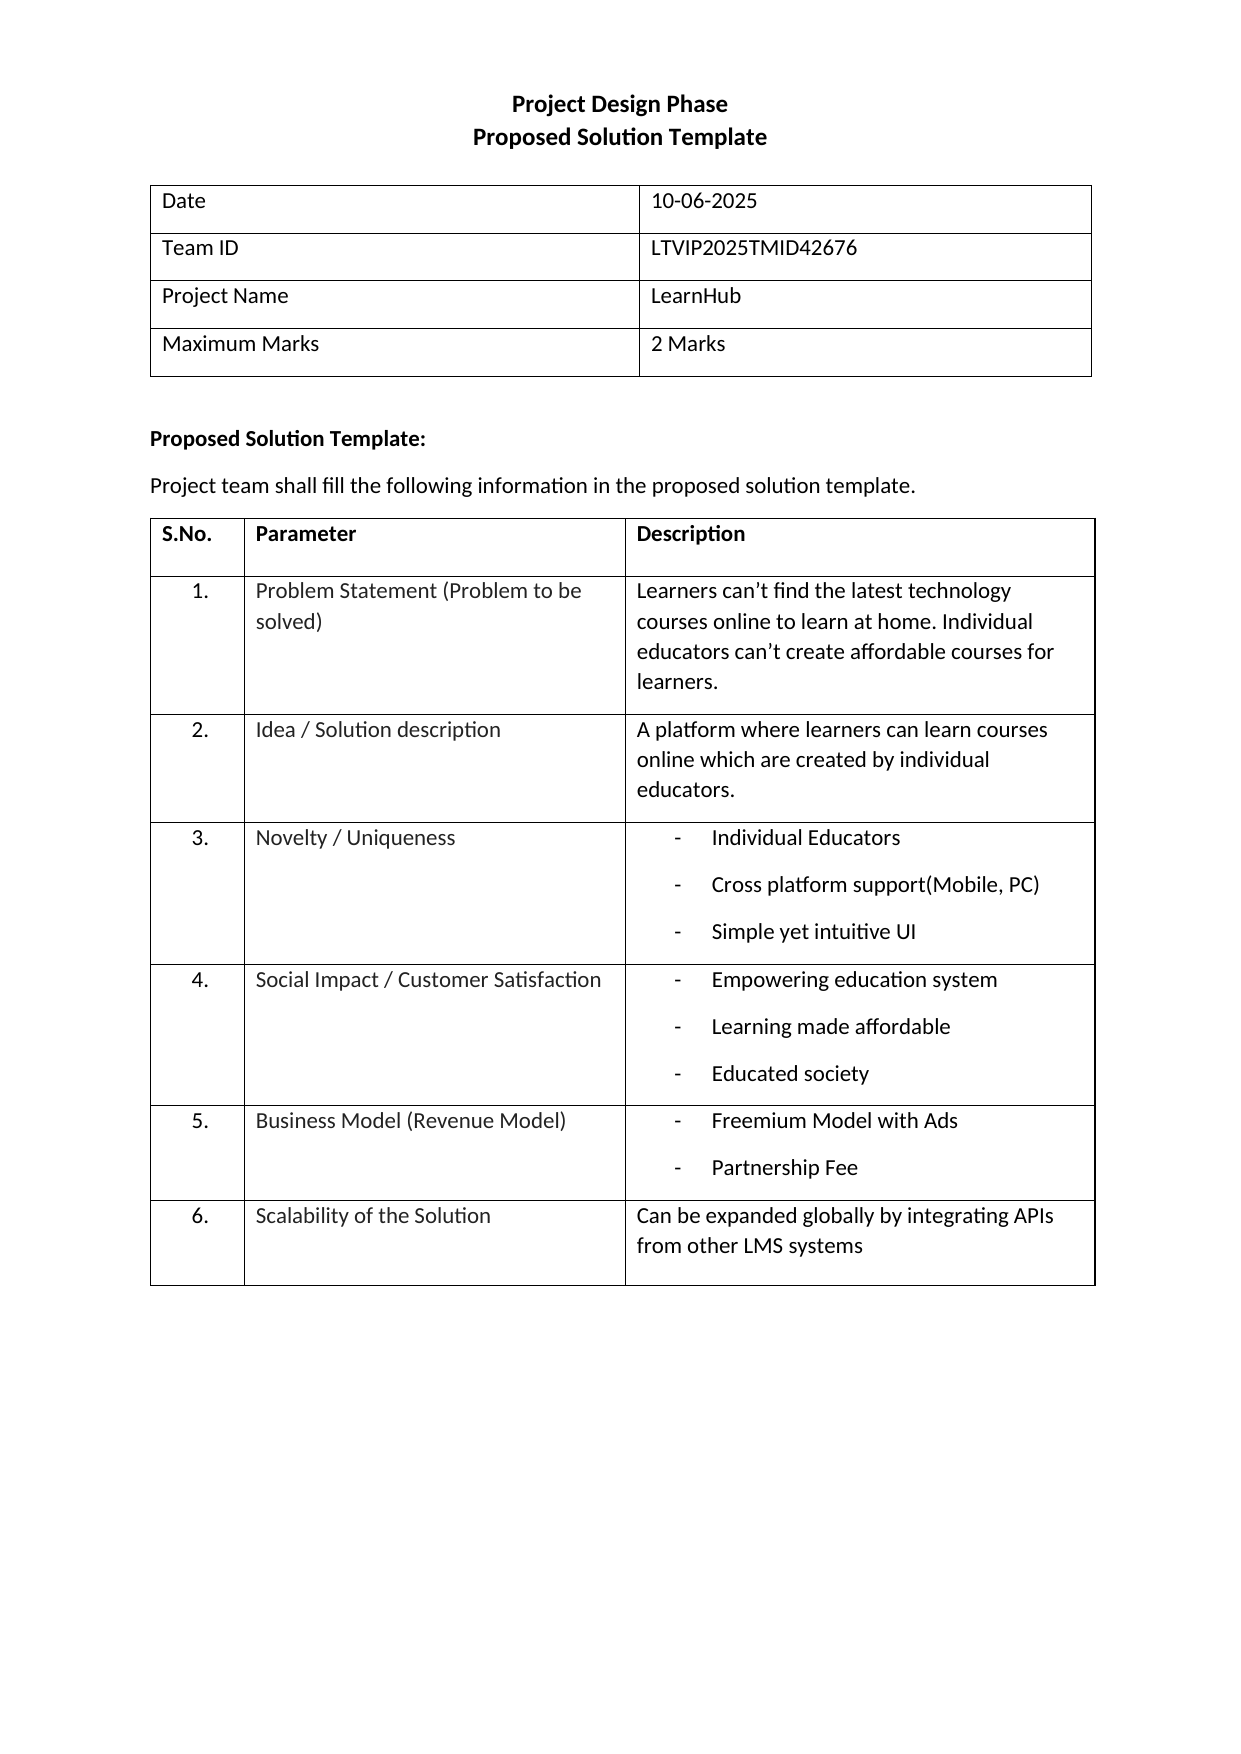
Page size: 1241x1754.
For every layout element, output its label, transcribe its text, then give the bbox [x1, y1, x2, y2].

table_cell Freemium Model with Ads Partnership Fee [626, 1106, 1094, 1200]
table_header Parameter [245, 519, 625, 576]
table_cell [151, 1201, 244, 1285]
table_cell [151, 1106, 244, 1200]
table_cell Scalability of the Solution [245, 1201, 625, 1285]
table_cell Team ID [151, 234, 639, 280]
table_cell Social Impact / Customer Satisfaction [245, 965, 625, 1105]
table_cell 2 Marks [640, 329, 1091, 376]
table_cell LTVIP2025TMID42676 [640, 234, 1091, 280]
table_cell Problem Statement (Problem to be solved) [245, 577, 625, 714]
table_cell Project Name [151, 281, 639, 328]
table_cell Maximum Marks [151, 329, 639, 376]
table_cell Learners can’t find the latest technology courses online to learn at home. Individual educators can’t create affordable courses for learners. [626, 577, 1094, 714]
table_cell Individual Educators Cross platform support(Mobile, PC) Simple yet intuitive UI [626, 823, 1094, 964]
text Proposed Solution Template [150, 122, 1090, 152]
table_cell Business Model (Revenue Model) [245, 1106, 625, 1200]
table_cell [151, 823, 244, 964]
text Project team shall fill the following information in the proposed solution template. [150, 471, 1090, 499]
table_header S.No. [151, 519, 244, 576]
table_cell Empowering education system Learning made affordable Educated society [626, 965, 1094, 1105]
table_cell Novelty / Uniqueness [245, 823, 625, 964]
table_cell Can be expanded globally by integrating APIs from other LMS systems [626, 1201, 1094, 1285]
text Proposed Solution Template: [150, 424, 1090, 452]
text Project Design Phase [150, 89, 1090, 119]
table_cell LearnHub [640, 281, 1091, 328]
table_cell A platform where learners can learn courses online which are created by individual educators. [626, 715, 1094, 822]
table_cell [151, 965, 244, 1105]
table_cell Idea / Solution description [245, 715, 625, 822]
table_cell [151, 715, 244, 822]
table_cell [151, 577, 244, 714]
table_header Description [626, 519, 1094, 576]
table_header Date [151, 186, 639, 232]
table_header 10-06-2025 [640, 186, 1091, 232]
